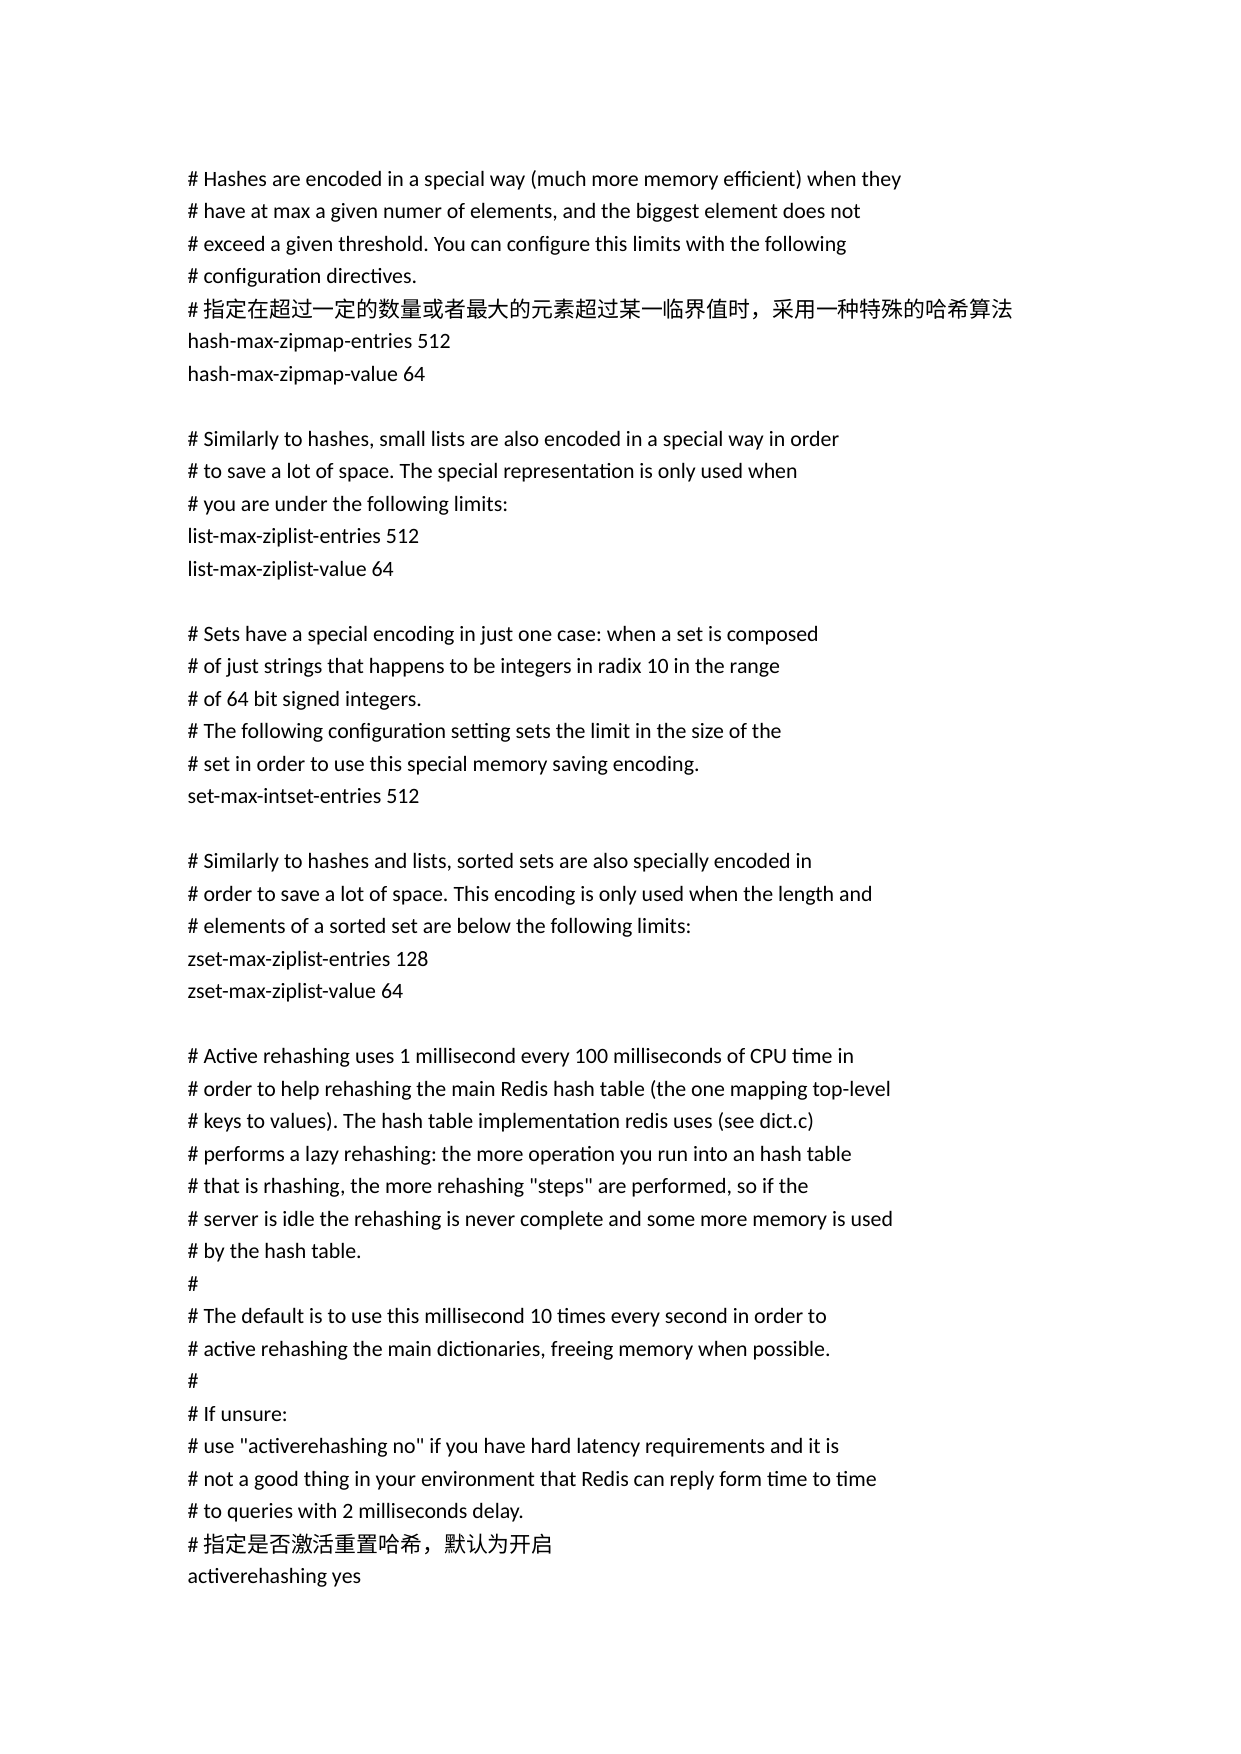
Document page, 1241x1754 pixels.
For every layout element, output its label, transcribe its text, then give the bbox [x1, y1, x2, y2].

text # performs a lazy rehashing: the more operation you run into an hash table [187, 1137, 1053, 1169]
text # 指定在超过一定的数量或者最大的元素超过某一临界值时，采用一种特殊的哈希算法 [187, 292, 1053, 324]
text # by the hash table. [187, 1234, 1053, 1267]
text set-max-intset-entries 512 [187, 779, 1053, 812]
text hash-max-zipmap-entries 512 [187, 324, 1053, 357]
text zset-max-ziplist-value 64 [187, 974, 1053, 1007]
text # Hashes are encoded in a special way (much more memory efficient) when they [187, 162, 1053, 194]
text # you are under the following limits: [187, 487, 1053, 519]
text # server is idle the rehashing is never complete and some more memory is used [187, 1202, 1053, 1234]
text # set in order to use this special memory saving encoding. [187, 747, 1053, 779]
text zset-max-ziplist-entries 128 [187, 942, 1053, 974]
text # order to save a lot of space. This encoding is only used when the length and [187, 877, 1053, 909]
text # Sets have a special encoding in just one case: when a set is composed [187, 617, 1053, 649]
text list-max-ziplist-value 64 [187, 552, 1053, 584]
text # Active rehashing uses 1 millisecond every 100 milliseconds of CPU time in [187, 1039, 1053, 1072]
text # Similarly to hashes and lists, sorted sets are also specially encoded in [187, 844, 1053, 877]
text # order to help rehashing the main Redis hash table (the one mapping top-level [187, 1072, 1053, 1104]
text # The default is to use this millisecond 10 times every second in order to [187, 1299, 1053, 1332]
text # elements of a sorted set are below the following limits: [187, 909, 1053, 942]
text # active rehashing the main dictionaries, freeing memory when possible. [187, 1332, 1053, 1364]
text # [187, 1267, 1053, 1299]
text # to save a lot of space. The special representation is only used when [187, 454, 1053, 487]
text # [187, 1364, 1053, 1397]
text # keys to values). The hash table implementation redis uses (see dict.c) [187, 1104, 1053, 1137]
text hash-max-zipmap-value 64 [187, 357, 1053, 389]
text # not a good thing in your environment that Redis can reply form time to time [187, 1462, 1053, 1494]
text # configuration directives. [187, 259, 1053, 292]
text # 指定是否激活重置哈希，默认为开启 [187, 1527, 1053, 1559]
text # The following configuration setting sets the limit in the size of the [187, 714, 1053, 747]
text # use "activerehashing no" if you have hard latency requirements and it is [187, 1429, 1053, 1462]
text list-max-ziplist-entries 512 [187, 519, 1053, 552]
text # that is rhashing, the more rehashing "steps" are performed, so if the [187, 1169, 1053, 1202]
text # have at max a given numer of elements, and the biggest element does not [187, 194, 1053, 227]
text # of 64 bit signed integers. [187, 682, 1053, 714]
text # of just strings that happens to be integers in radix 10 in the range [187, 649, 1053, 682]
text # exceed a given threshold. You can configure this limits with the following [187, 227, 1053, 259]
text # to queries with 2 milliseconds delay. [187, 1494, 1053, 1527]
text # Similarly to hashes, small lists are also encoded in a special way in order [187, 422, 1053, 454]
text # If unsure: [187, 1397, 1053, 1429]
text activerehashing yes [187, 1559, 1053, 1592]
